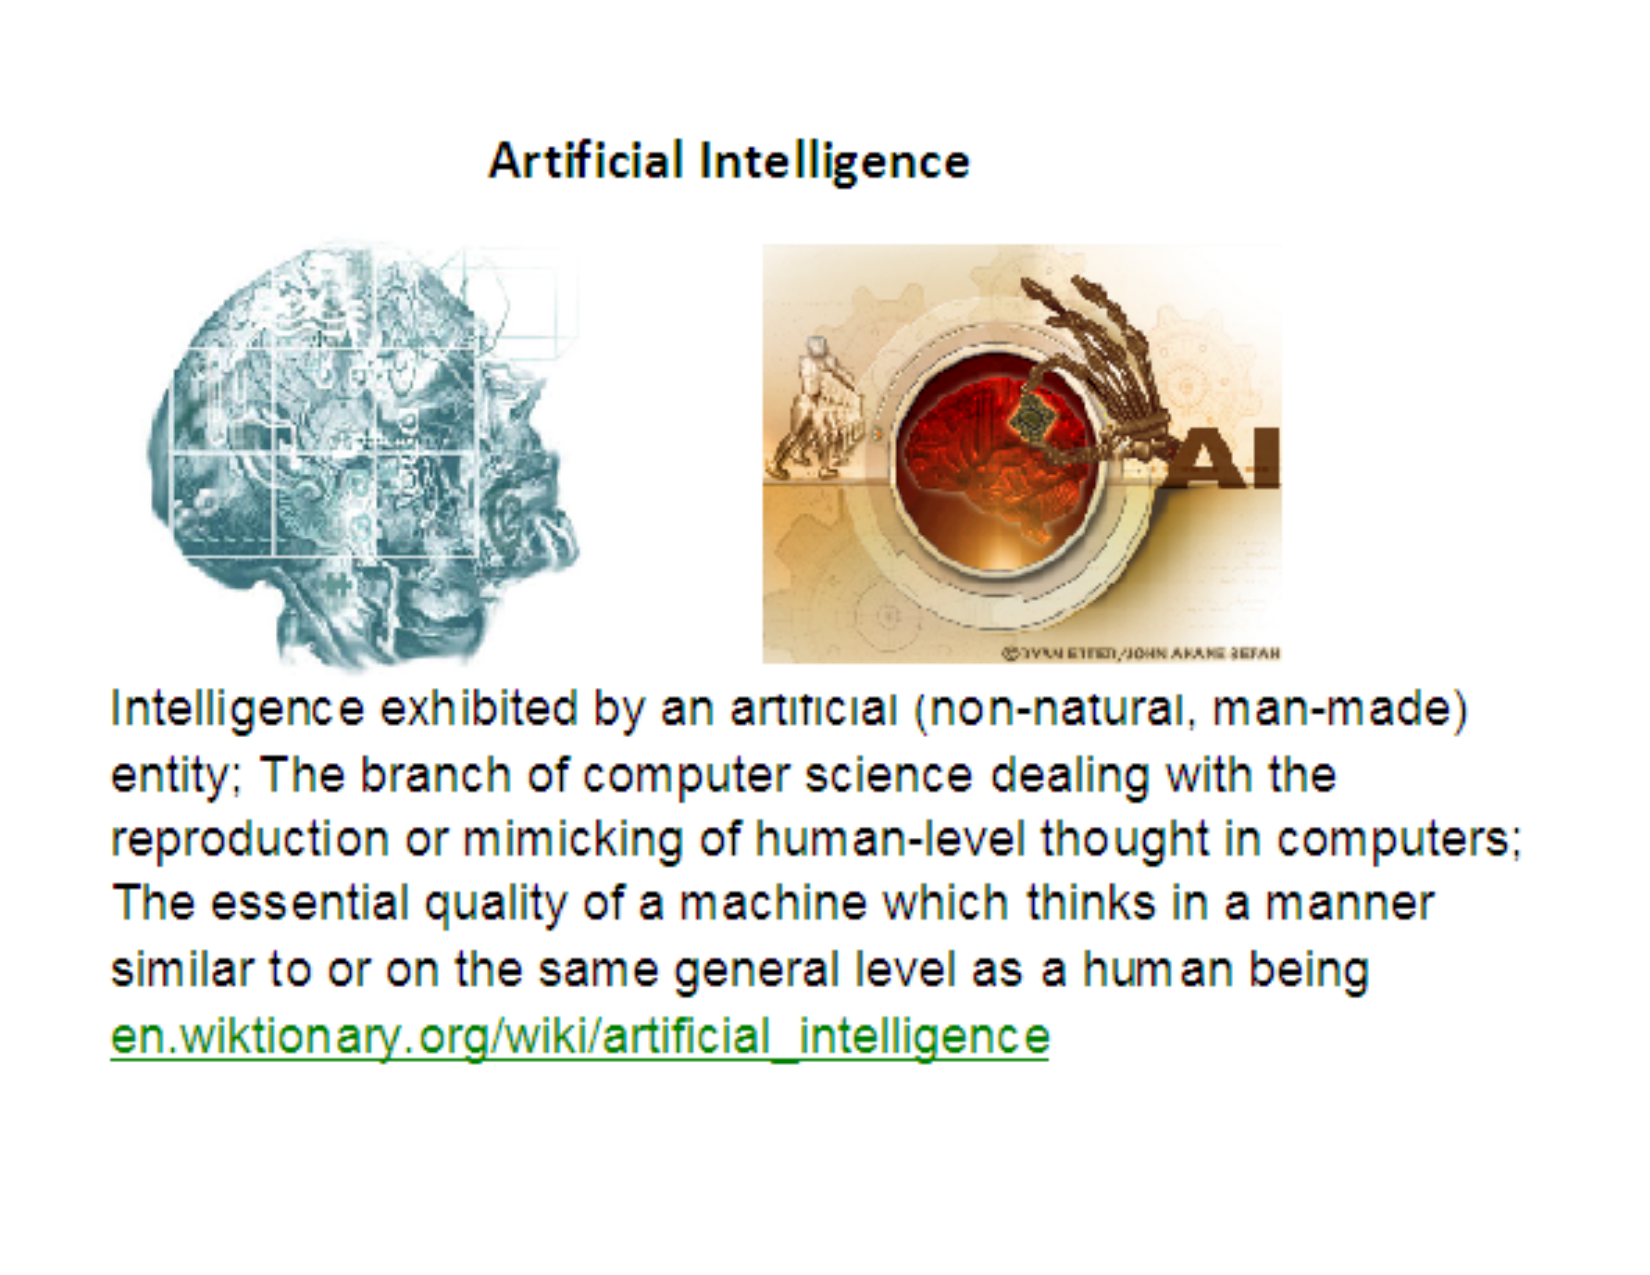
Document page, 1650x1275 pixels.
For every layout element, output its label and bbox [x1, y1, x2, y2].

picture [75, 84, 1530, 1126]
